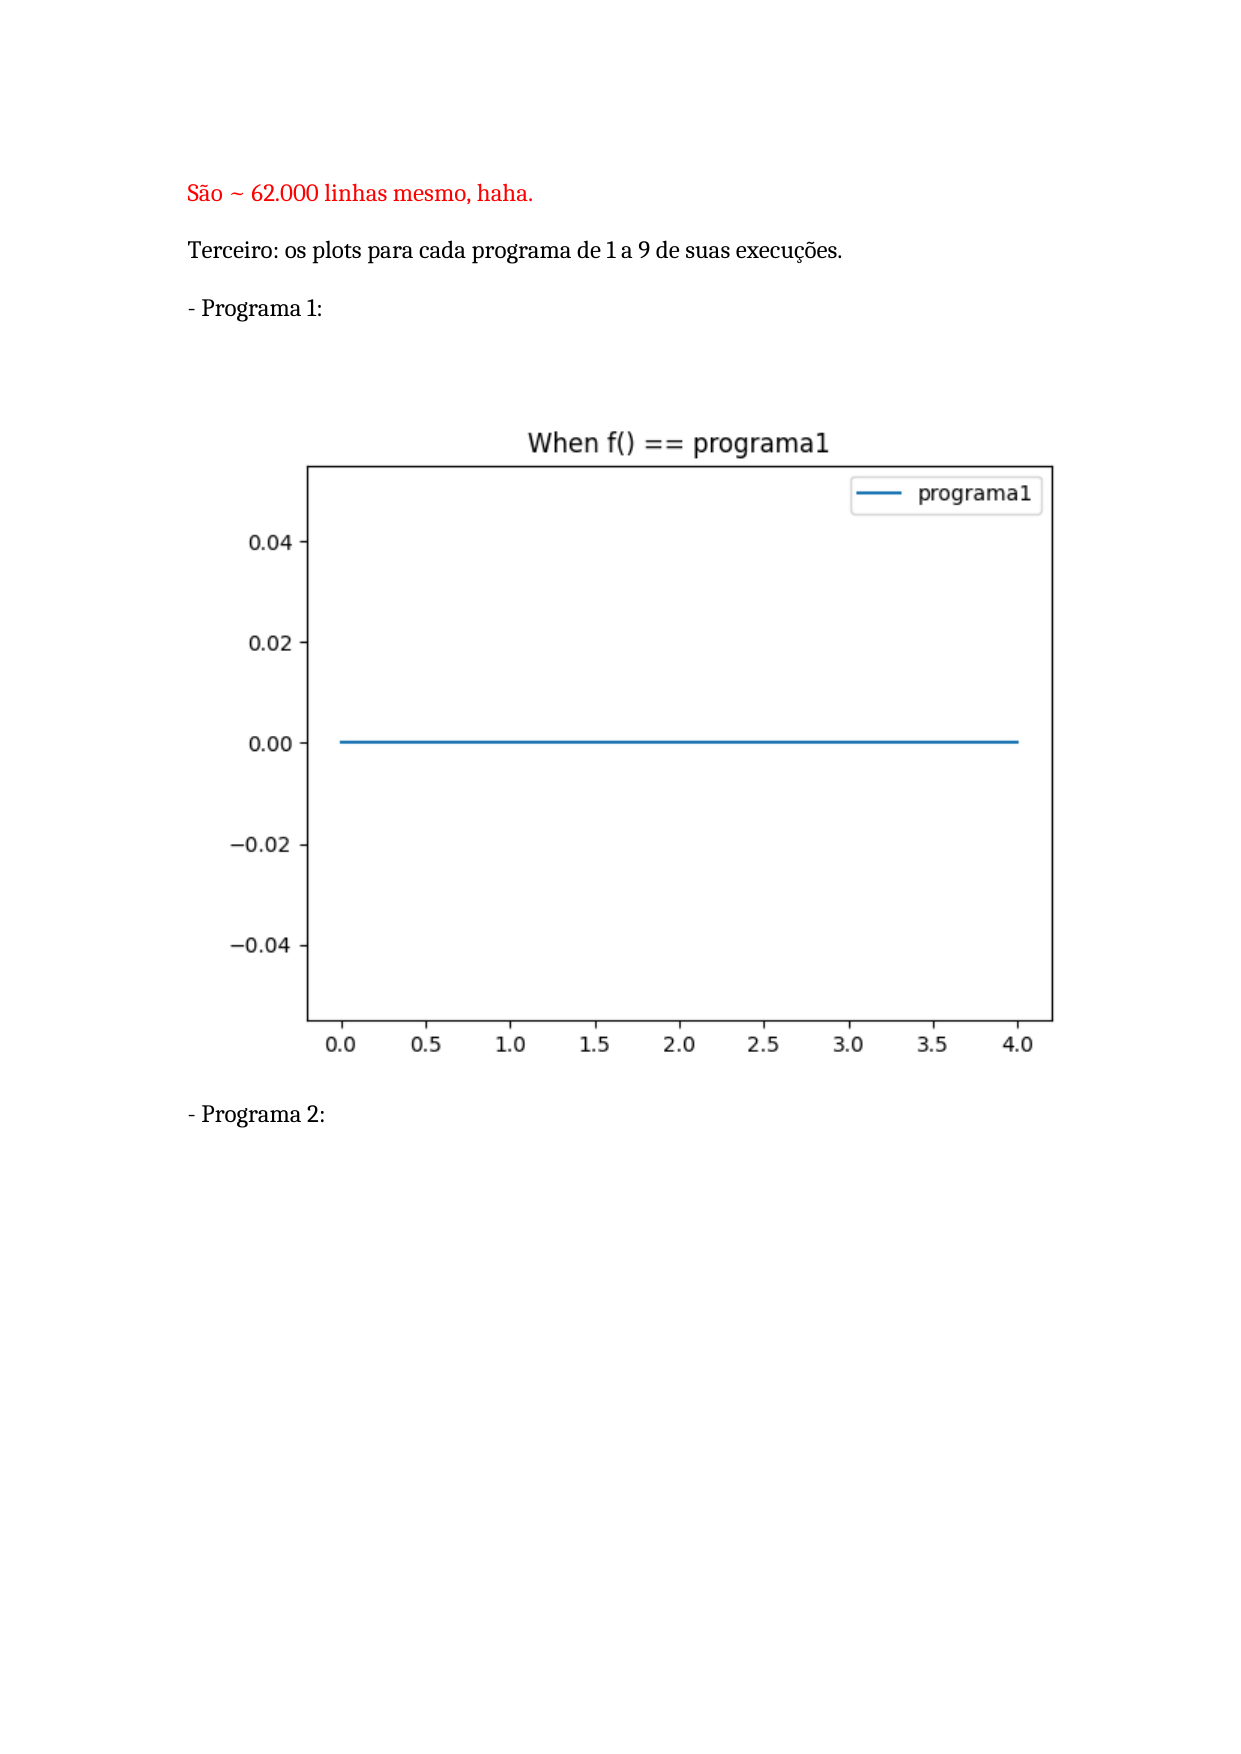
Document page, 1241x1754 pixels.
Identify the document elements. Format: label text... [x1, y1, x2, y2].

text - Programa 2: [187, 1100, 1128, 1128]
picture [187, 380, 1148, 1100]
text São ~ 62.000 linhas mesmo, haha. [112, 179, 1128, 207]
text - Programa 1: [112, 294, 1128, 322]
text Terceiro: os plots para cada programa de 1 a 9 de suas execuções. [112, 236, 1128, 265]
